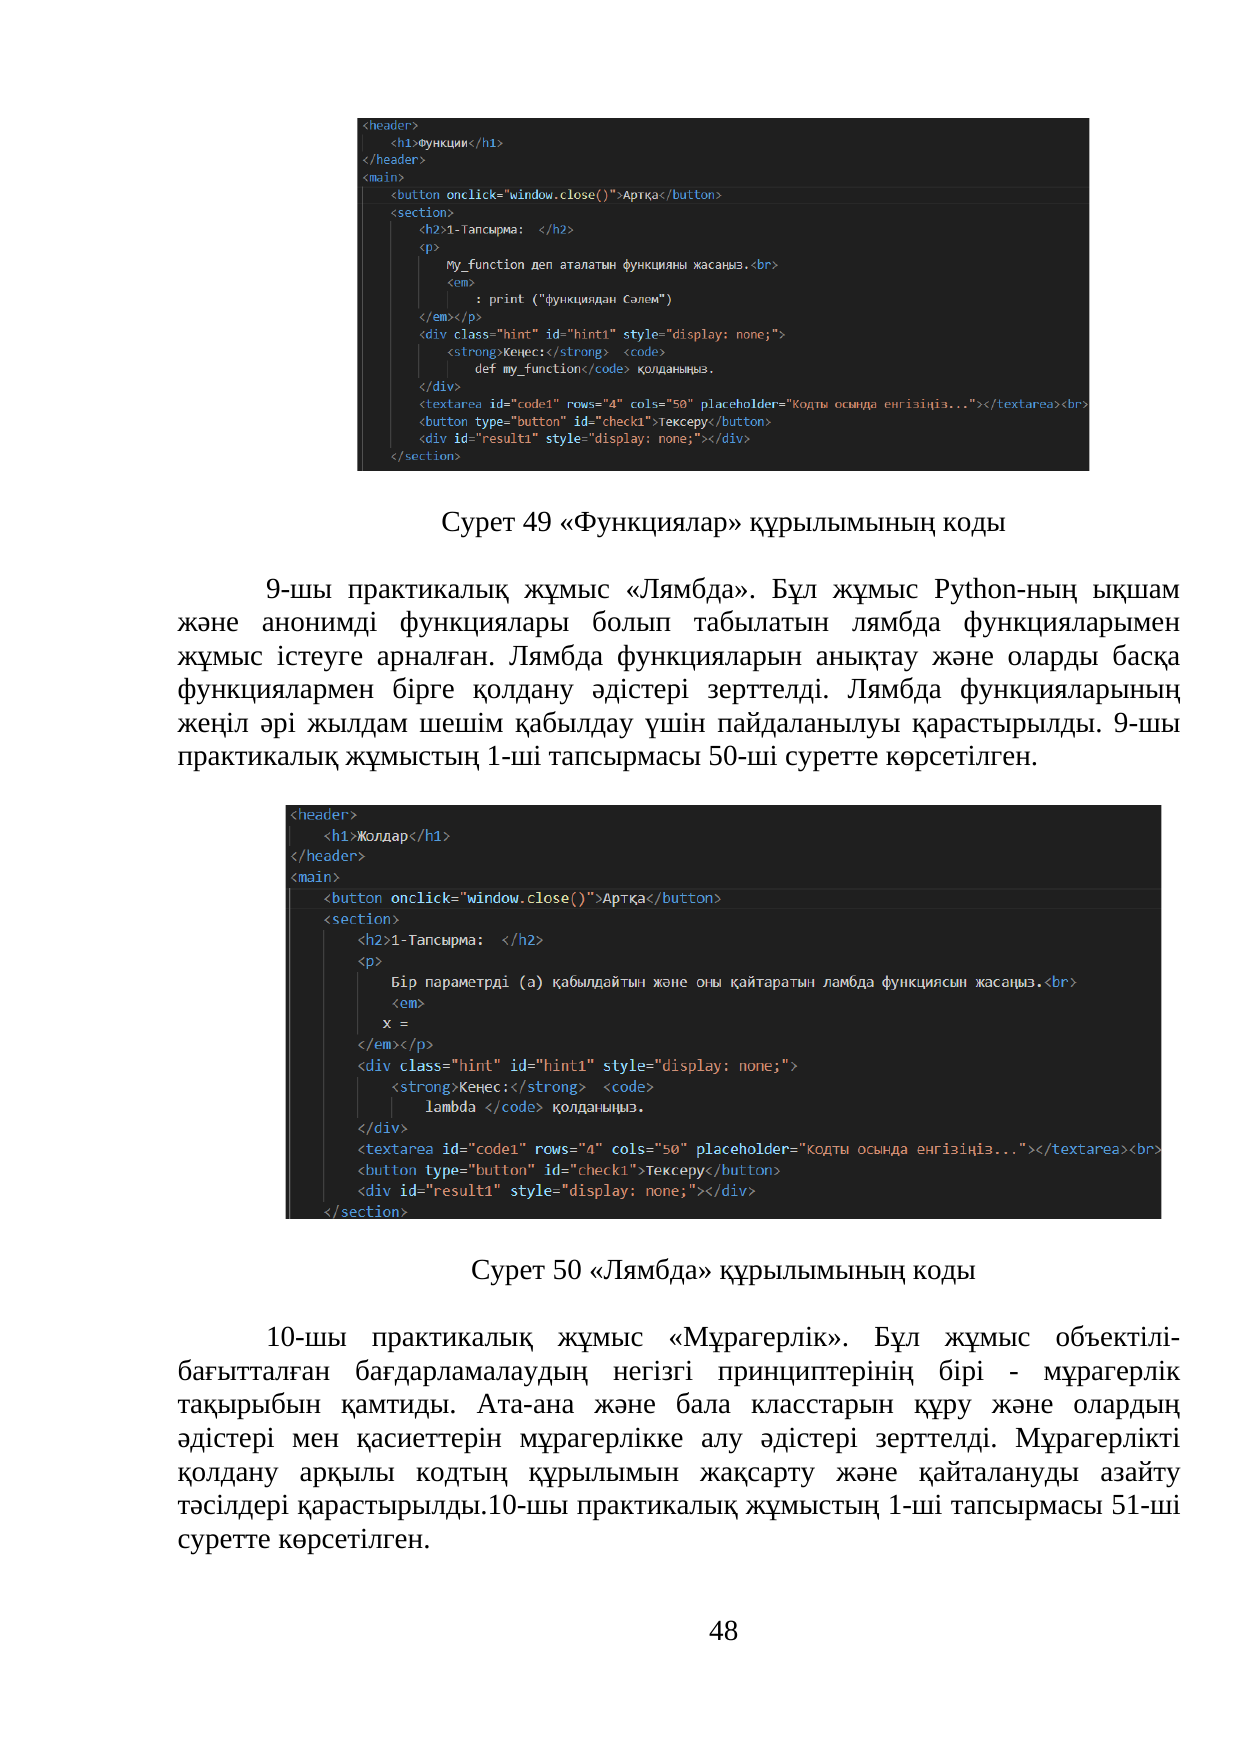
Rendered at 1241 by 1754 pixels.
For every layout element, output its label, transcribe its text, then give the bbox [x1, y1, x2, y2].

text Сурет 50 «Лямбда» құрылымының коды [177, 1252, 1181, 1286]
picture [285, 805, 1162, 1219]
text 9-шы практикалық жұмыс «Лямбда». Бұл жұмыс Python-ның ықшам және анонимді функциялары болып табылатын лямбда функцияларымен жұмыс істеуге арналған. Лямбда функцияларын анықтау және оларды басқа функциялармен бірге қолдану әдістері зерттелді. Лямбда функцияларының жеңіл әрі жылдам шешім қабылдау үшін пайдаланылуы қарастырылды. 9-шы практикалық жұмыстың 1-ші тапсырмасы 50-ші суретте көрсетілген. [177, 571, 1181, 772]
text 10-шы практикалық жұмыс «Мұрагерлік». Бұл жұмыс объектілі-бағытталған бағдарламалаудың негізгі принциптерінің бірі - мұрагерлік тақырыбын қамтиды. Ата-ана және бала класстарын құру және олардың әдістері мен қасиеттерін мұрагерлікке алу әдістері зерттелді. Мұрагерлікті қолдану арқылы кодтың құрылымын жақсарту және қайталануды азайту тәсілдері қарастырылды.10-шы практикалық жұмыстың 1-ші тапсырмасы 51-ші суретте көрсетілген. [177, 1319, 1181, 1554]
picture [357, 118, 1090, 471]
text Сурет 49 «Функциялар» құрылымының коды [177, 504, 1181, 537]
